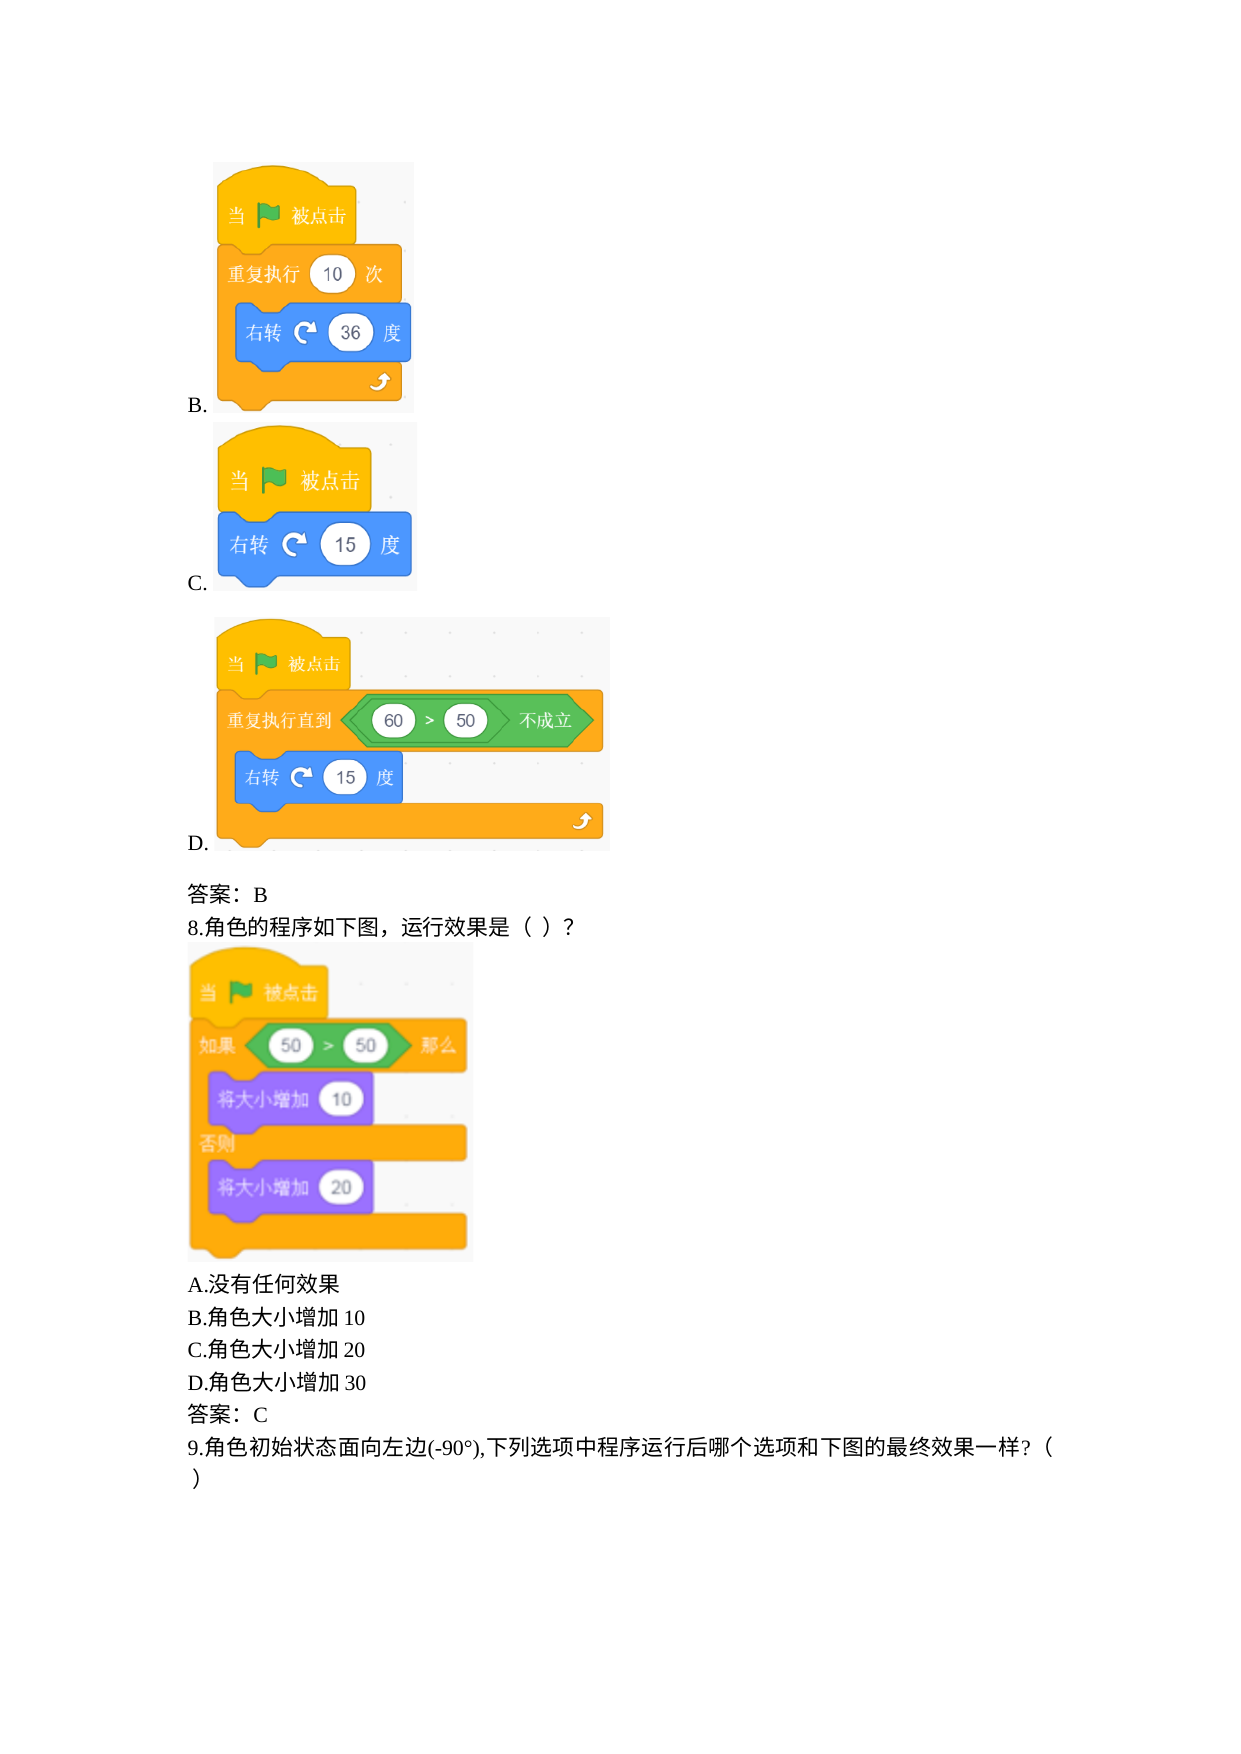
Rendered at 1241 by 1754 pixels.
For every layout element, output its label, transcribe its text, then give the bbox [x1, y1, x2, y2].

text C. [187, 422, 1053, 617]
picture [214, 617, 610, 851]
picture [213, 422, 418, 591]
text 答案：C [187, 1397, 1053, 1429]
text A.没有任何效果 [187, 1267, 1053, 1299]
text C.角色大小增加20 [187, 1332, 1053, 1364]
picture [187, 942, 474, 1262]
text 9.角色初始状态面向左边(-90°),下列选项中程序运行后哪个选项和下图的最终效果一样?（ ） [187, 1429, 1053, 1494]
text D.角色大小增加30 [187, 1364, 1053, 1397]
picture [213, 162, 414, 413]
text 答案：B [187, 877, 1053, 909]
text 8.角色的程序如下图，运行效果是（ ）？ [187, 909, 1053, 942]
text B.角色大小增加10 [187, 1299, 1053, 1332]
text B. [187, 162, 1053, 422]
